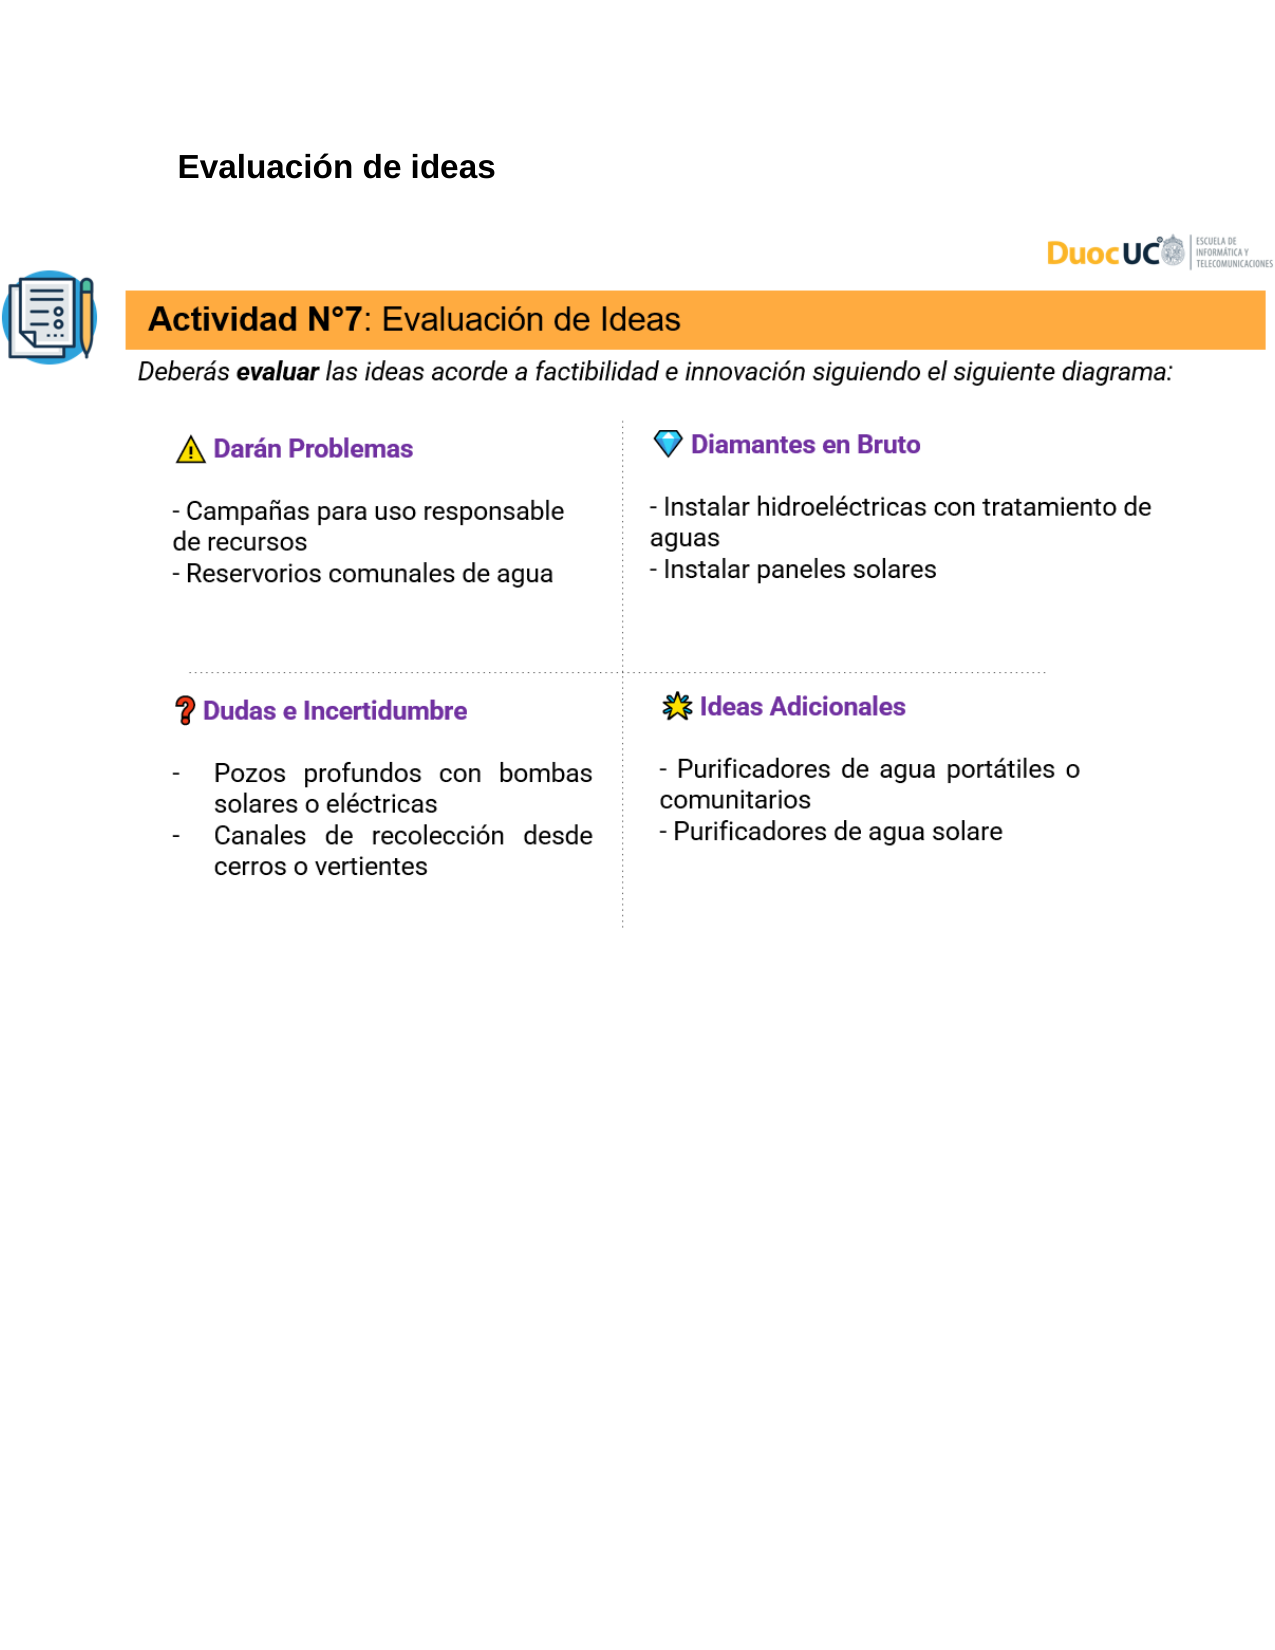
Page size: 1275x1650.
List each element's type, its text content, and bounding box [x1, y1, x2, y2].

picture [0, 206, 1275, 948]
text Evaluación de ideas [177, 148, 1098, 186]
